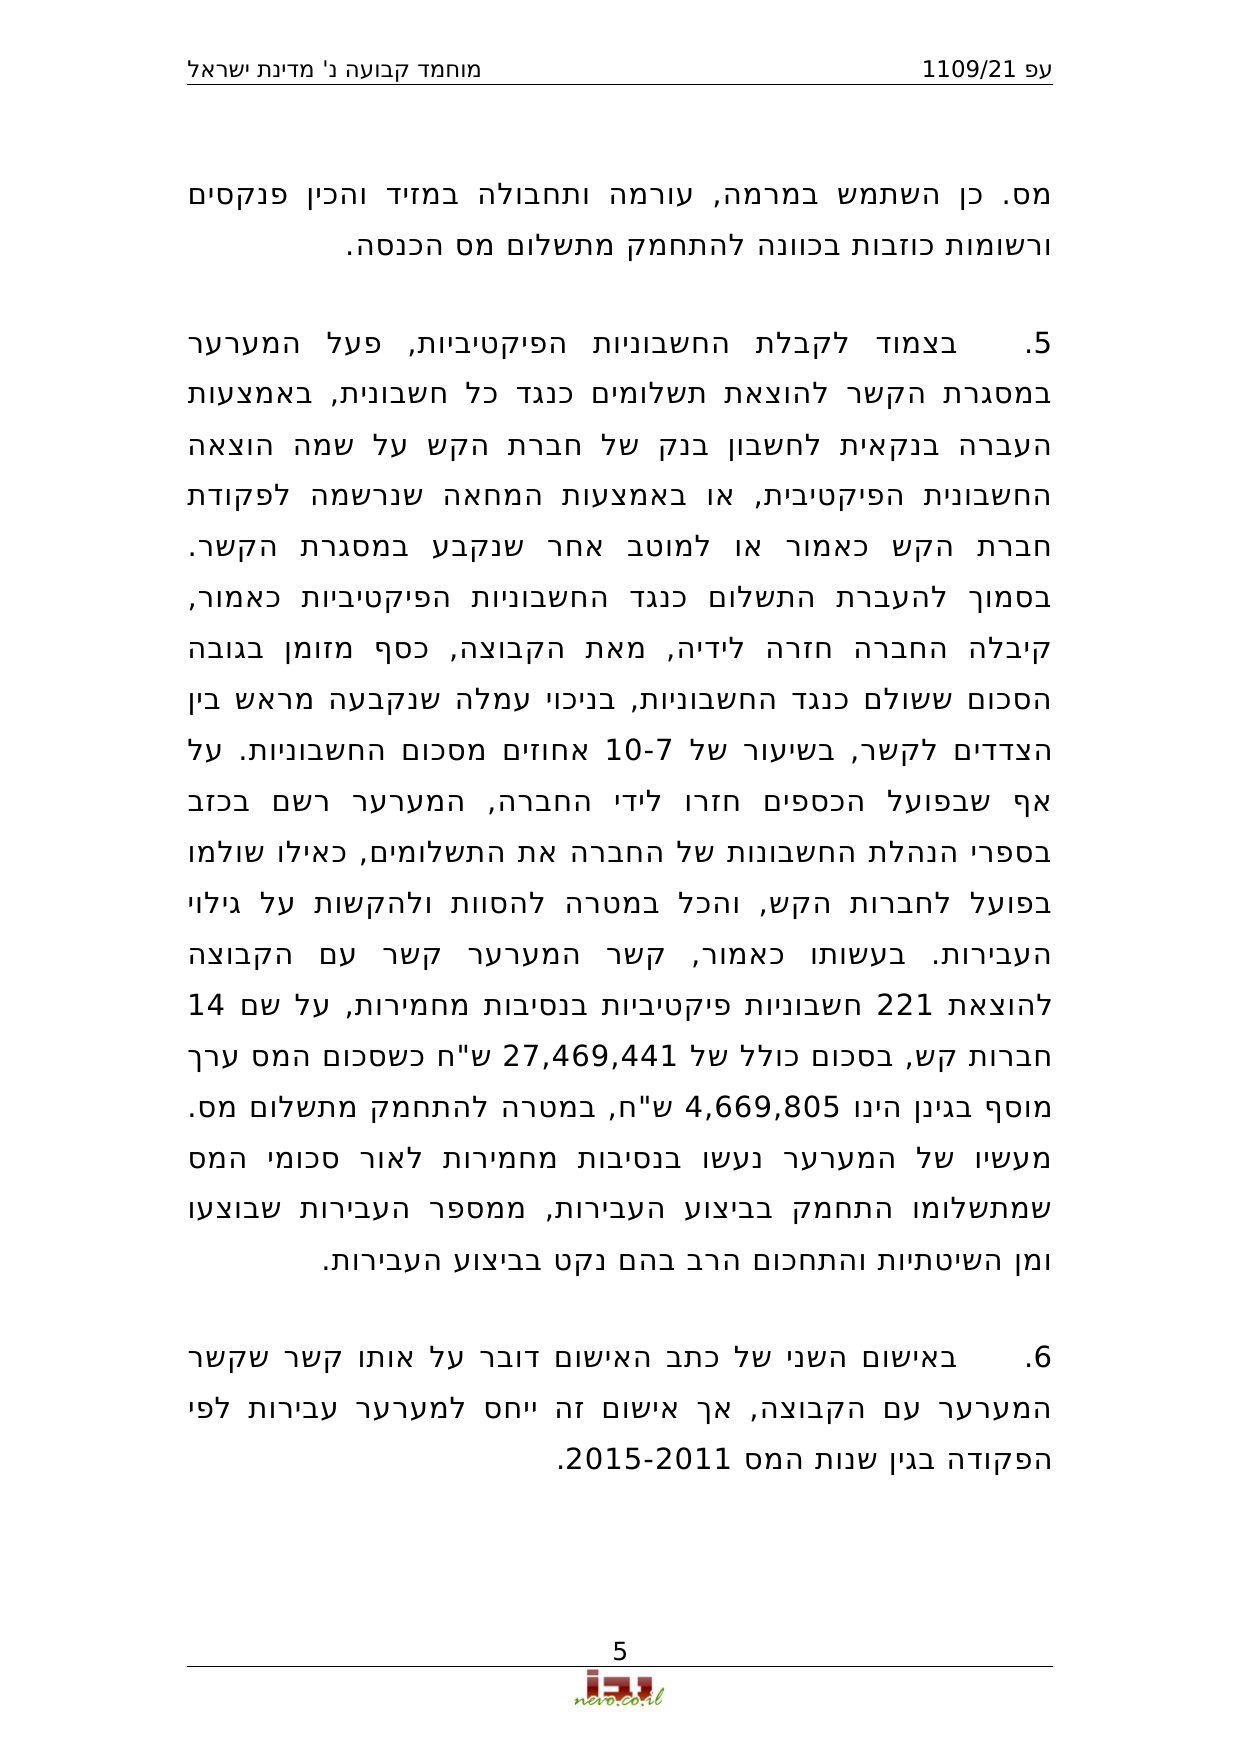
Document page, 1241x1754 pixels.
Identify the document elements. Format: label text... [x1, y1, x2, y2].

list בצמוד לקבלת החשבוניות הפיקטיביות, פעל המערער במסגרת הקשר להוצאת תשלומים כנגד כל חשבונית, באמצעות העברה בנקאית לחשבון בנק של חברת הקש על שמה הוצאה החשבונית הפיקטיבית, או באמצעות המחאה שנרשמה לפקודת חברת הקש כאמור או למוטב אחר שנקבע במסגרת הקשר. בסמוך להעברת התשלום כנגד החשבוניות הפיקטיביות כאמור, קיבלה החברה חזרה לידיה, מאת הקבוצה, כסף מזומן בגובה הסכום ששולם כנגד החשבוניות, בניכוי עמלה שנקבעה מראש בין הצדדים לקשר, בשיעור של 10-7 אחוזים מסכום החשבוניות. על אף שבפועל הכספים חזרו לידי החברה, המערער רשם בכזב בספרי הנהלת החשבונות של החברה את התשלומים, כאילו שולמו בפועל לחברות הקש, והכל במטרה להסוות ולהקשות על גילוי העבירות. בעשותו כאמור, קשר המערער קשר עם הקבוצה להוצאת 221 חשבוניות פיקטיביות בנסיבות מחמירות, על שם 14 חברות קש, בסכום כולל של 27,469,441 ש"ח כשסכום המס ערך מוסף בגינן הינו 4,669,805 ש"ח, במטרה להתחמק מתשלום מס. מעשיו של המערער נעשו בנסיבות מחמירות לאור סכומי המס שמתשלומו התחמק בביצוע העבירות, ממספר העבירות שבוצעו ומן השיטתיות והתחכום הרב בהם נקט בביצוע העבירות. [187, 326, 1053, 1277]
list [187, 177, 1053, 262]
picture [574, 1669, 666, 1707]
list באישום השני של כתב האישום דובר על אותו קשר שקשר המערער עם הקבוצה, אך אישום זה ייחס למערער עבירות לפי הפקודה בגין שנות המס 2015-2011. [187, 1341, 1053, 1476]
